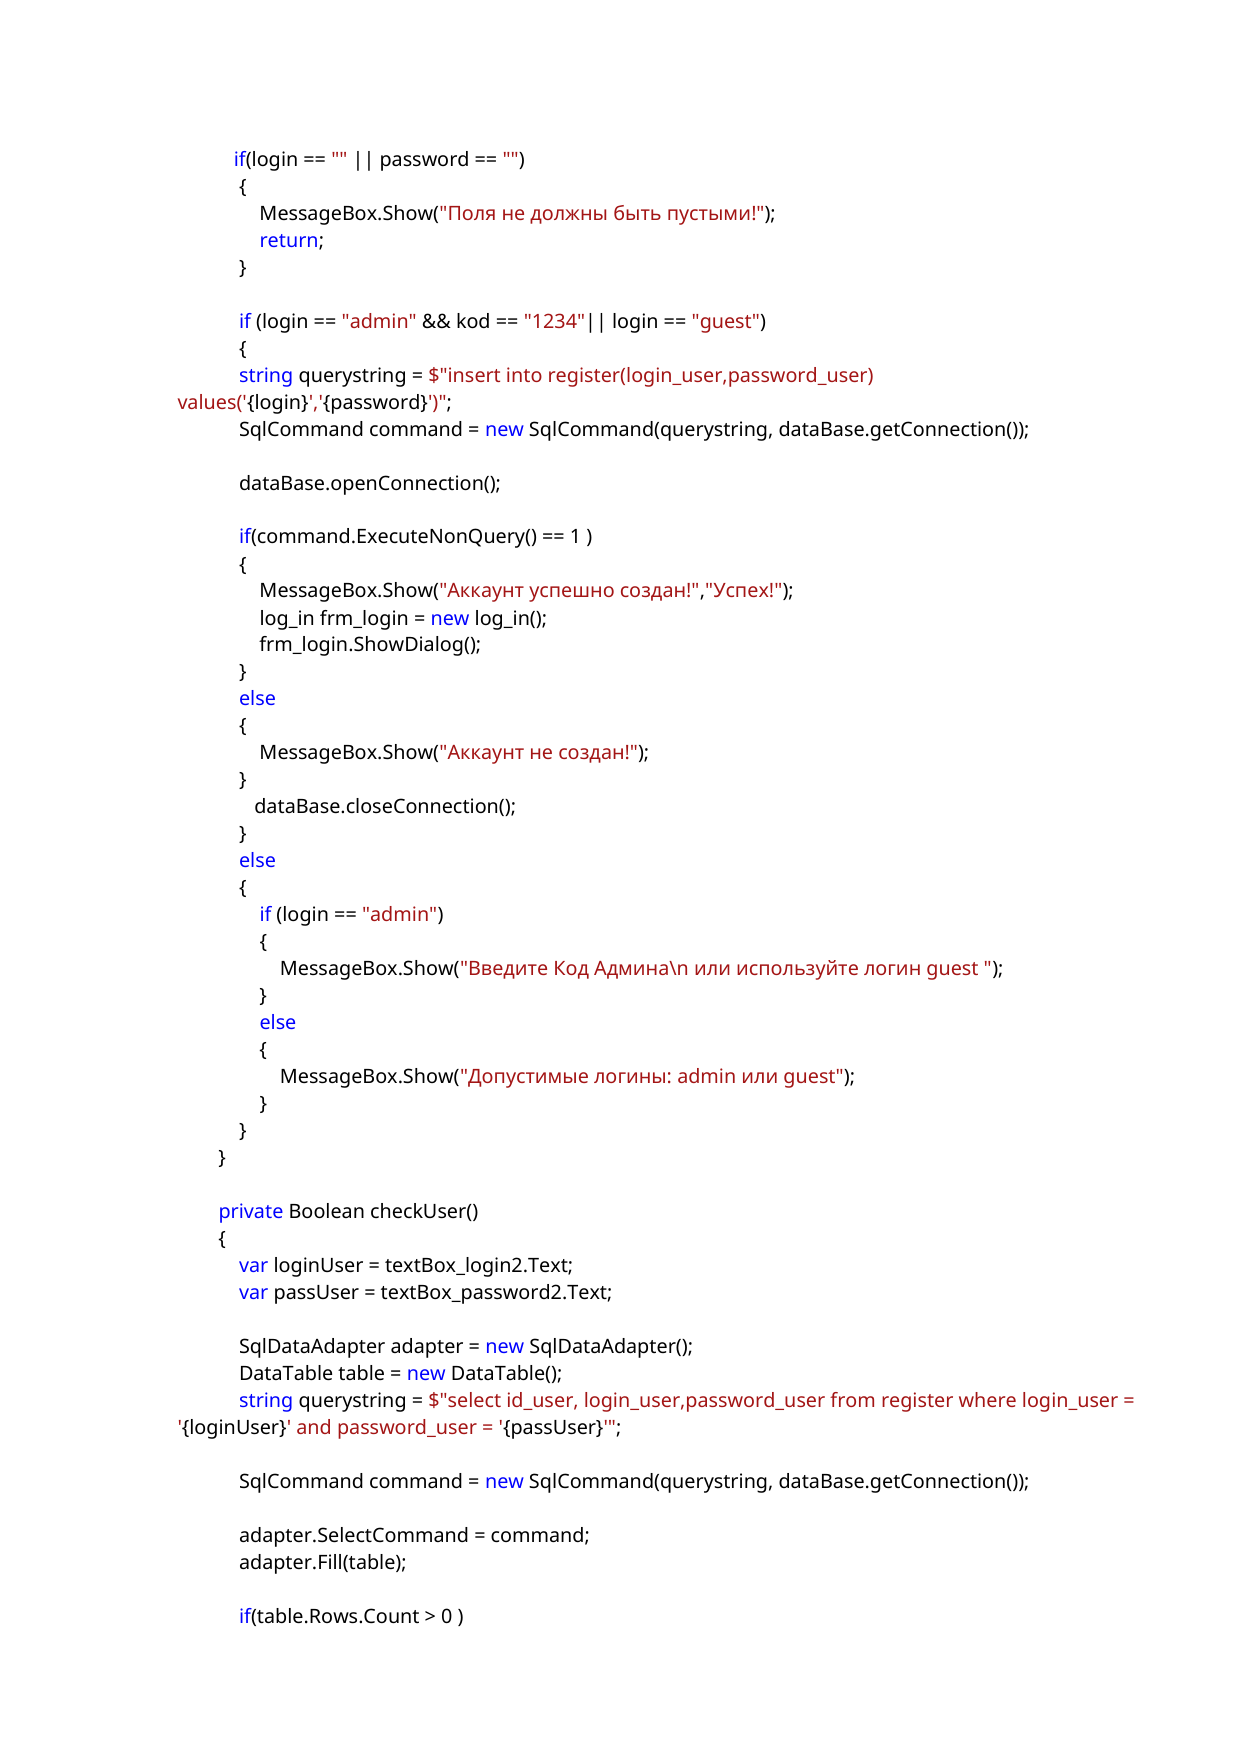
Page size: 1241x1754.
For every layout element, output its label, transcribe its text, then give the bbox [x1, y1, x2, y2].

text if(table.Rows.Count > 0 ) [177, 1602, 1152, 1629]
text { [177, 873, 1152, 901]
text { [177, 334, 1152, 361]
text private Boolean checkUser() [177, 1197, 1152, 1224]
text var passUser = textBox_password2.Text; [177, 1278, 1152, 1305]
text MessageBox.Show("Аккаунт не создан!"); [177, 739, 1152, 766]
text MessageBox.Show("Введите Код Админа\n или используйте логин guest "); [177, 954, 1152, 981]
text frm_login.ShowDialog(); [177, 631, 1152, 658]
text else [177, 847, 1152, 873]
text if(login == "" || password == "") [177, 145, 1152, 172]
text if (login == "admin") [177, 901, 1152, 927]
text } [177, 1116, 1152, 1143]
text { [177, 927, 1152, 954]
text } [177, 981, 1152, 1008]
text else [177, 1008, 1152, 1035]
text else [177, 685, 1152, 712]
text } [177, 1143, 1152, 1170]
text log_in frm_login = new log_in(); [177, 604, 1152, 631]
text { [177, 712, 1152, 739]
text return; [177, 226, 1152, 253]
text } [177, 253, 1152, 280]
text } [177, 1089, 1152, 1116]
text MessageBox.Show("Допустимые логины: admin или guest"); [177, 1062, 1152, 1089]
text } [177, 658, 1152, 685]
text { [177, 1035, 1152, 1062]
text SqlDataAdapter adapter = new SqlDataAdapter(); [177, 1332, 1152, 1359]
text MessageBox.Show("Поля не должны быть пустыми!"); [177, 199, 1152, 226]
text SqlCommand command = new SqlCommand(querystring, dataBase.getConnection()); [177, 1467, 1152, 1494]
text DataTable table = new DataTable(); [177, 1359, 1152, 1386]
text adapter.Fill(table); [177, 1548, 1152, 1575]
text MessageBox.Show("Аккаунт успешно создан!","Успех!"); [177, 577, 1152, 604]
text var loginUser = textBox_login2.Text; [177, 1251, 1152, 1278]
text } [177, 766, 1152, 793]
text { [177, 1224, 1152, 1251]
text { [177, 172, 1152, 199]
text if(command.ExecuteNonQuery() == 1 ) [177, 523, 1152, 550]
text string querystring = $"select id_user, login_user,password_user from register where login_user = '{loginUser}' and password_user = '{passUser}'"; [177, 1386, 1152, 1440]
text dataBase.closeConnection(); [177, 793, 1152, 819]
text dataBase.openConnection(); [177, 469, 1152, 496]
text } [177, 819, 1152, 847]
text string querystring = $"insert into register(login_user,password_user) values('{login}','{password}')"; [177, 361, 1152, 415]
text adapter.SelectCommand = command; [177, 1521, 1152, 1548]
text { [177, 550, 1152, 577]
text SqlCommand command = new SqlCommand(querystring, dataBase.getConnection()); [177, 415, 1152, 442]
text if (login == "admin" && kod == "1234"|| login == "guest") [177, 307, 1152, 334]
